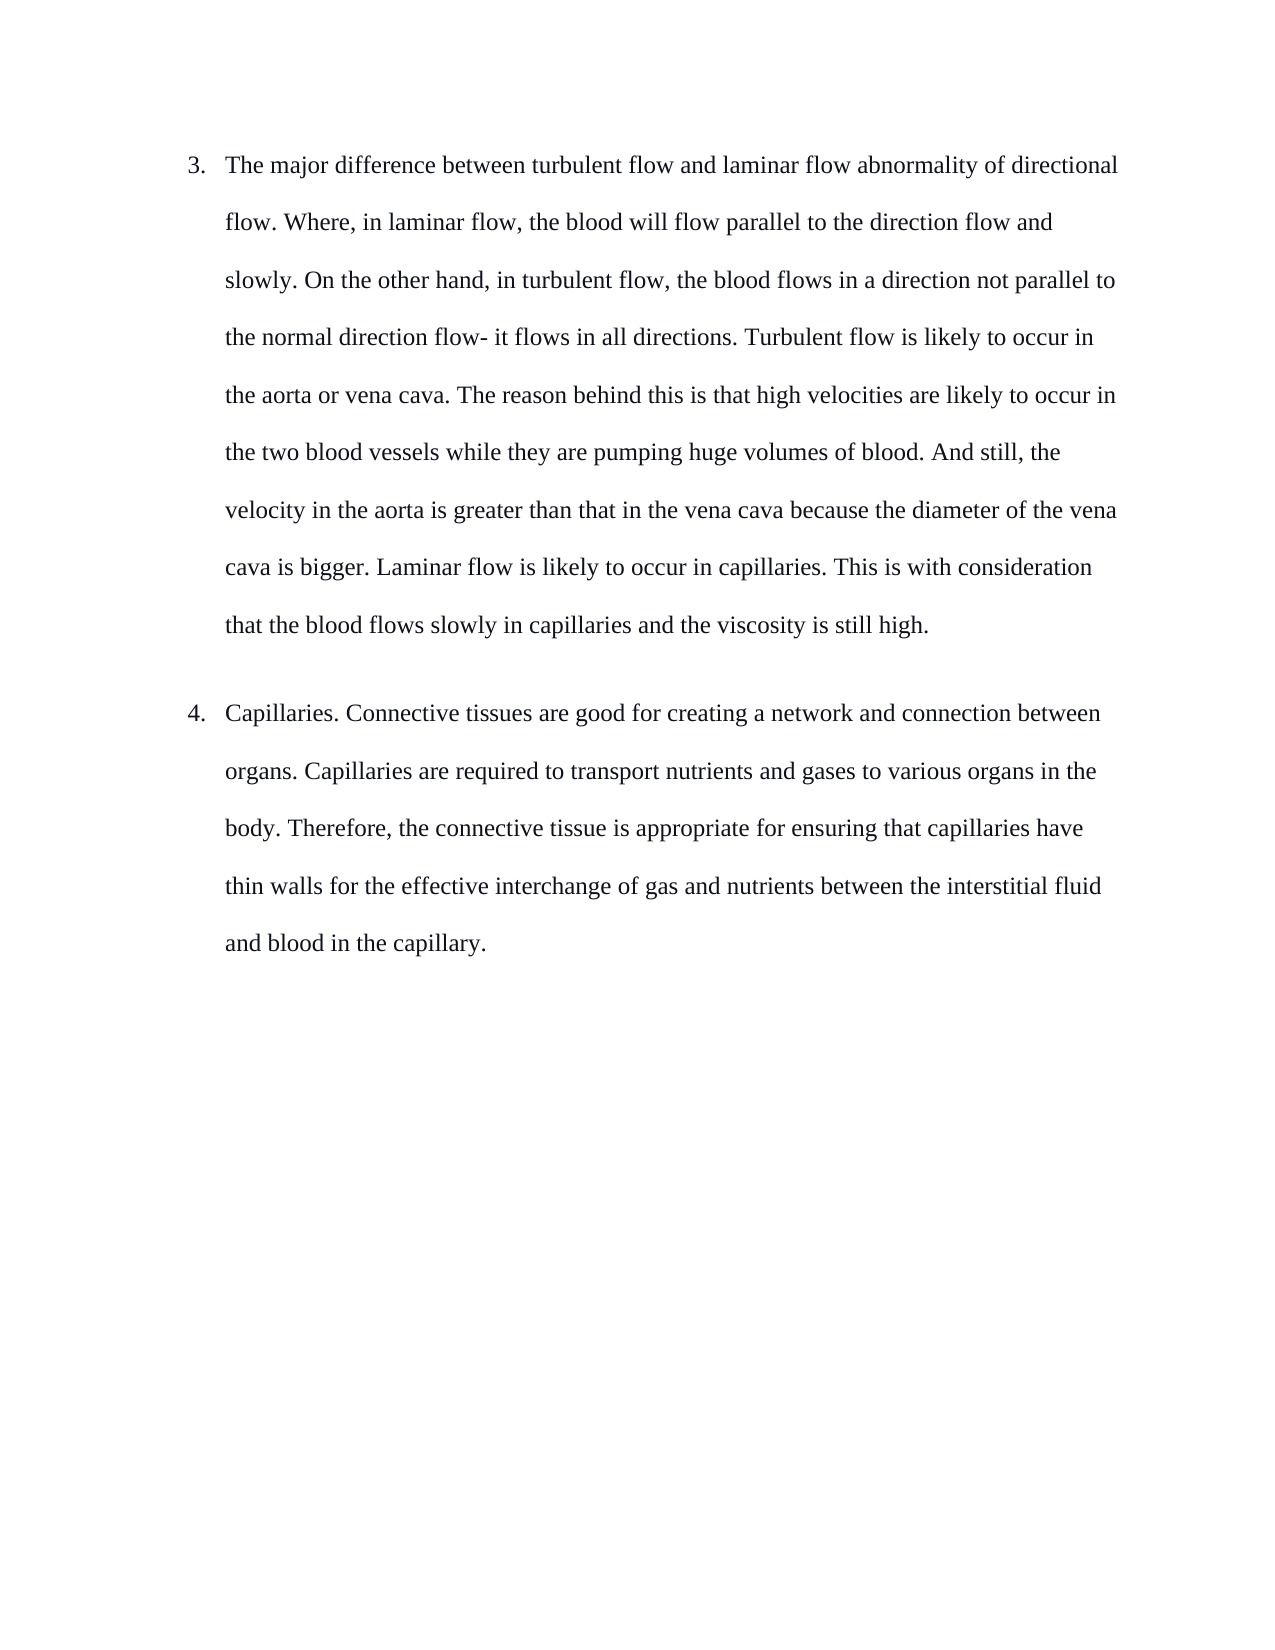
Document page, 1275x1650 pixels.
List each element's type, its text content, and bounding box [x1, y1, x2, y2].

list The major difference between turbulent flow and laminar flow abnormality of directional flow. Where, in laminar flow, the blood will flow parallel to the direction flow and slowly. On the other hand, in turbulent flow, the blood flows in a direction not parallel to the normal direction flow- it flows in all directions. Turbulent flow is likely to occur in the aorta or vena cava. The reason behind this is that high velocities are likely to occur in the two blood vessels while they are pumping huge volumes of blood. And still, the velocity in the aorta is greater than that in the vena cava because the diameter of the vena cava is bigger. Laminar flow is likely to occur in capillaries. This is with consideration that the blood flows slowly in capillaries and the viscosity is still high. [187, 150, 1125, 639]
list Capillaries. Connective tissues are good for creating a network and connection between organs. Capillaries are required to transport nutrients and gases to various organs in the body. Therefore, the connective tissue is appropriate for ensuring that capillaries have thin walls for the effective interchange of gas and nutrients between the interstitial fluid and blood in the capillary. [187, 698, 1125, 957]
